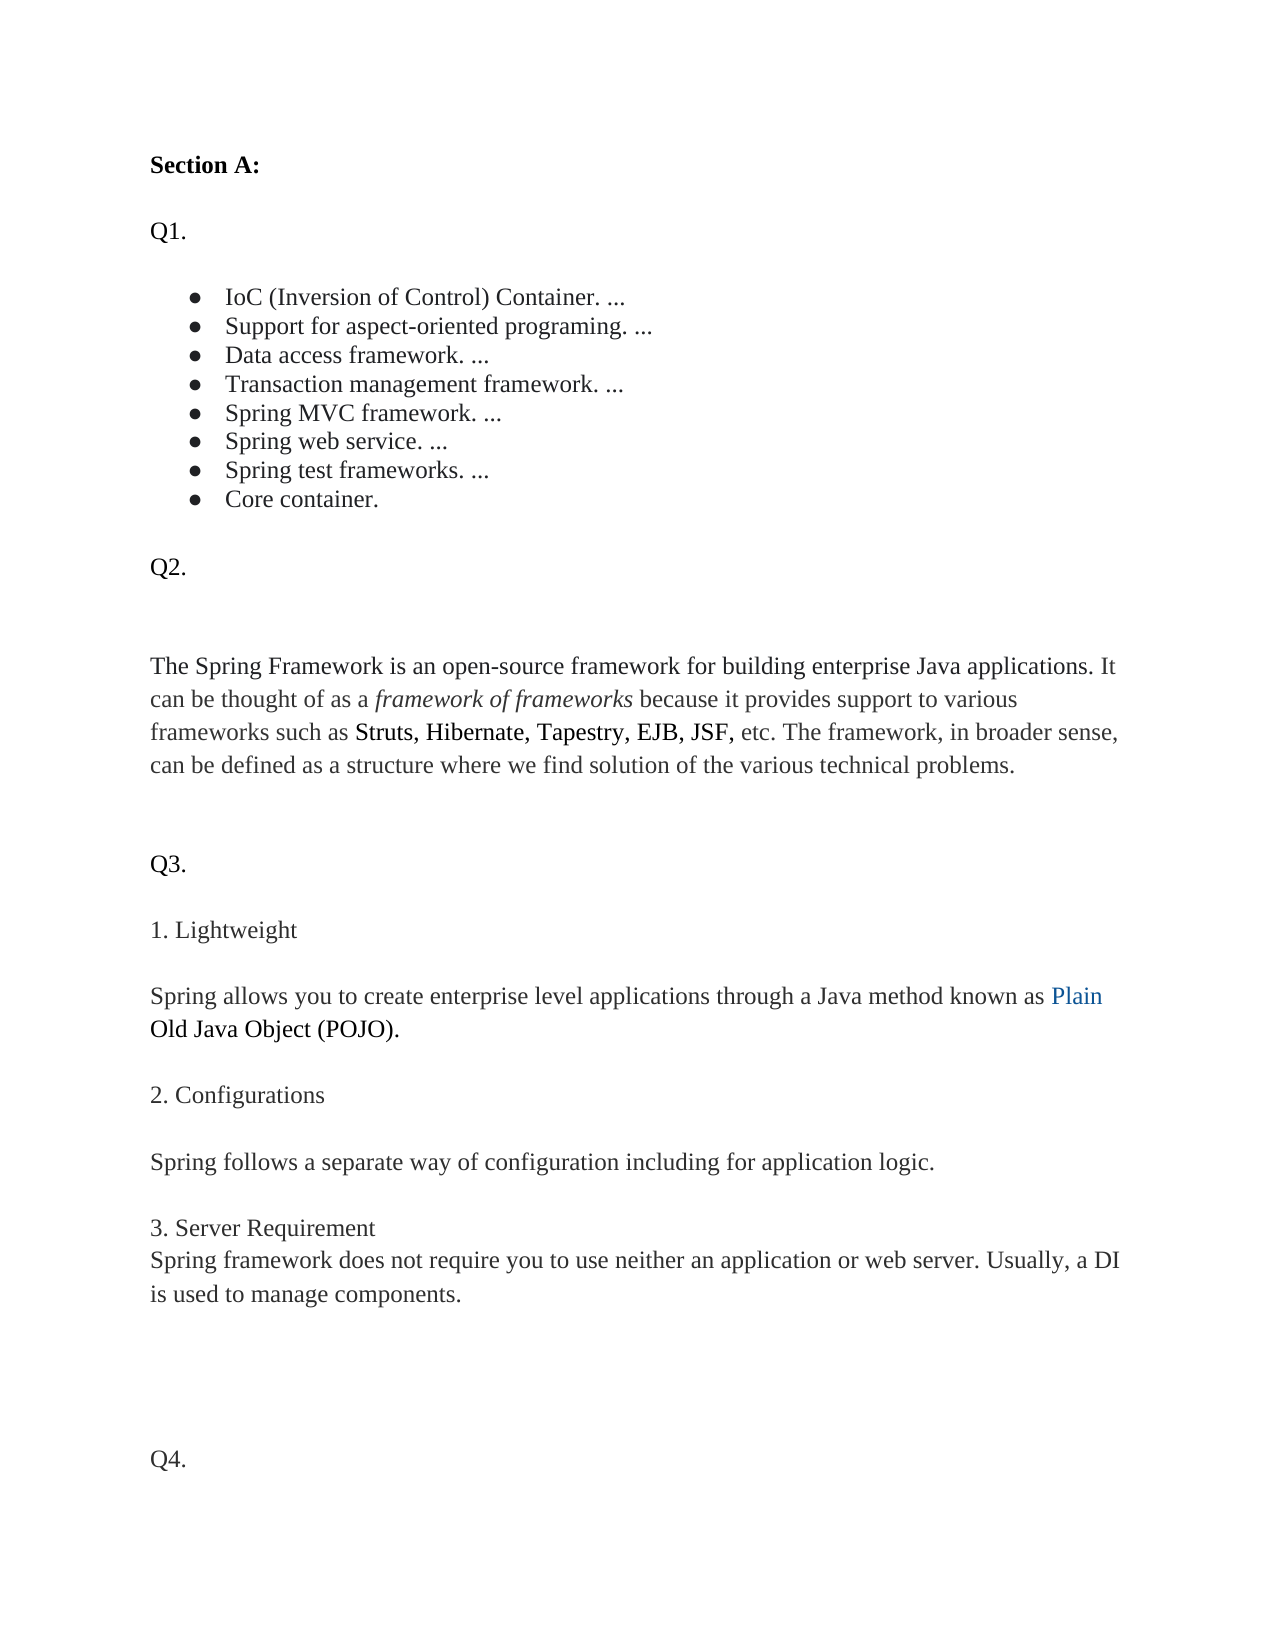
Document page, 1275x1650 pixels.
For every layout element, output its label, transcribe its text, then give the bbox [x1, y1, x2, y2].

text Spring framework does not require you to use neither an application or web server. Usually, a DI is used to manage components. [150, 1246, 1125, 1307]
text Spring allows you to create enterprise level applications through a Java method known as Plain Old Java Object (POJO). [150, 981, 1125, 1043]
text Q3. [150, 849, 1125, 878]
list IoC (Inversion of Control) Container. ... [187, 282, 1125, 311]
text 2. Configurations [150, 1081, 1125, 1109]
text Q2. [150, 552, 1125, 581]
list Spring web service. ... [187, 426, 1125, 455]
text Q4. [150, 1444, 1125, 1472]
list Spring MVC framework. ... [187, 397, 1125, 426]
text Spring follows a separate way of configuration including for application logic. [150, 1147, 1125, 1175]
text Section A: [150, 150, 1125, 179]
list Data access framework. ... [187, 340, 1125, 369]
list Core container. [187, 484, 1125, 513]
text The Spring Framework is an open-source framework for building enterprise Java applications. It can be thought of as a framework of frameworks because it provides support to various frameworks such as Struts, Hibernate, Tapestry, EJB, JSF, etc. The framework, in broader sense, can be defined as a structure where we find solution of the various technical problems. [150, 651, 1125, 779]
text Q1. [150, 216, 1125, 245]
text 1. Lightweight [150, 915, 1125, 944]
text 3. Server Requirement [150, 1213, 1125, 1241]
list Support for aspect-oriented programing. ... [187, 311, 1125, 340]
list Spring test frameworks. ... [187, 455, 1125, 484]
list Transaction management framework. ... [187, 369, 1125, 397]
